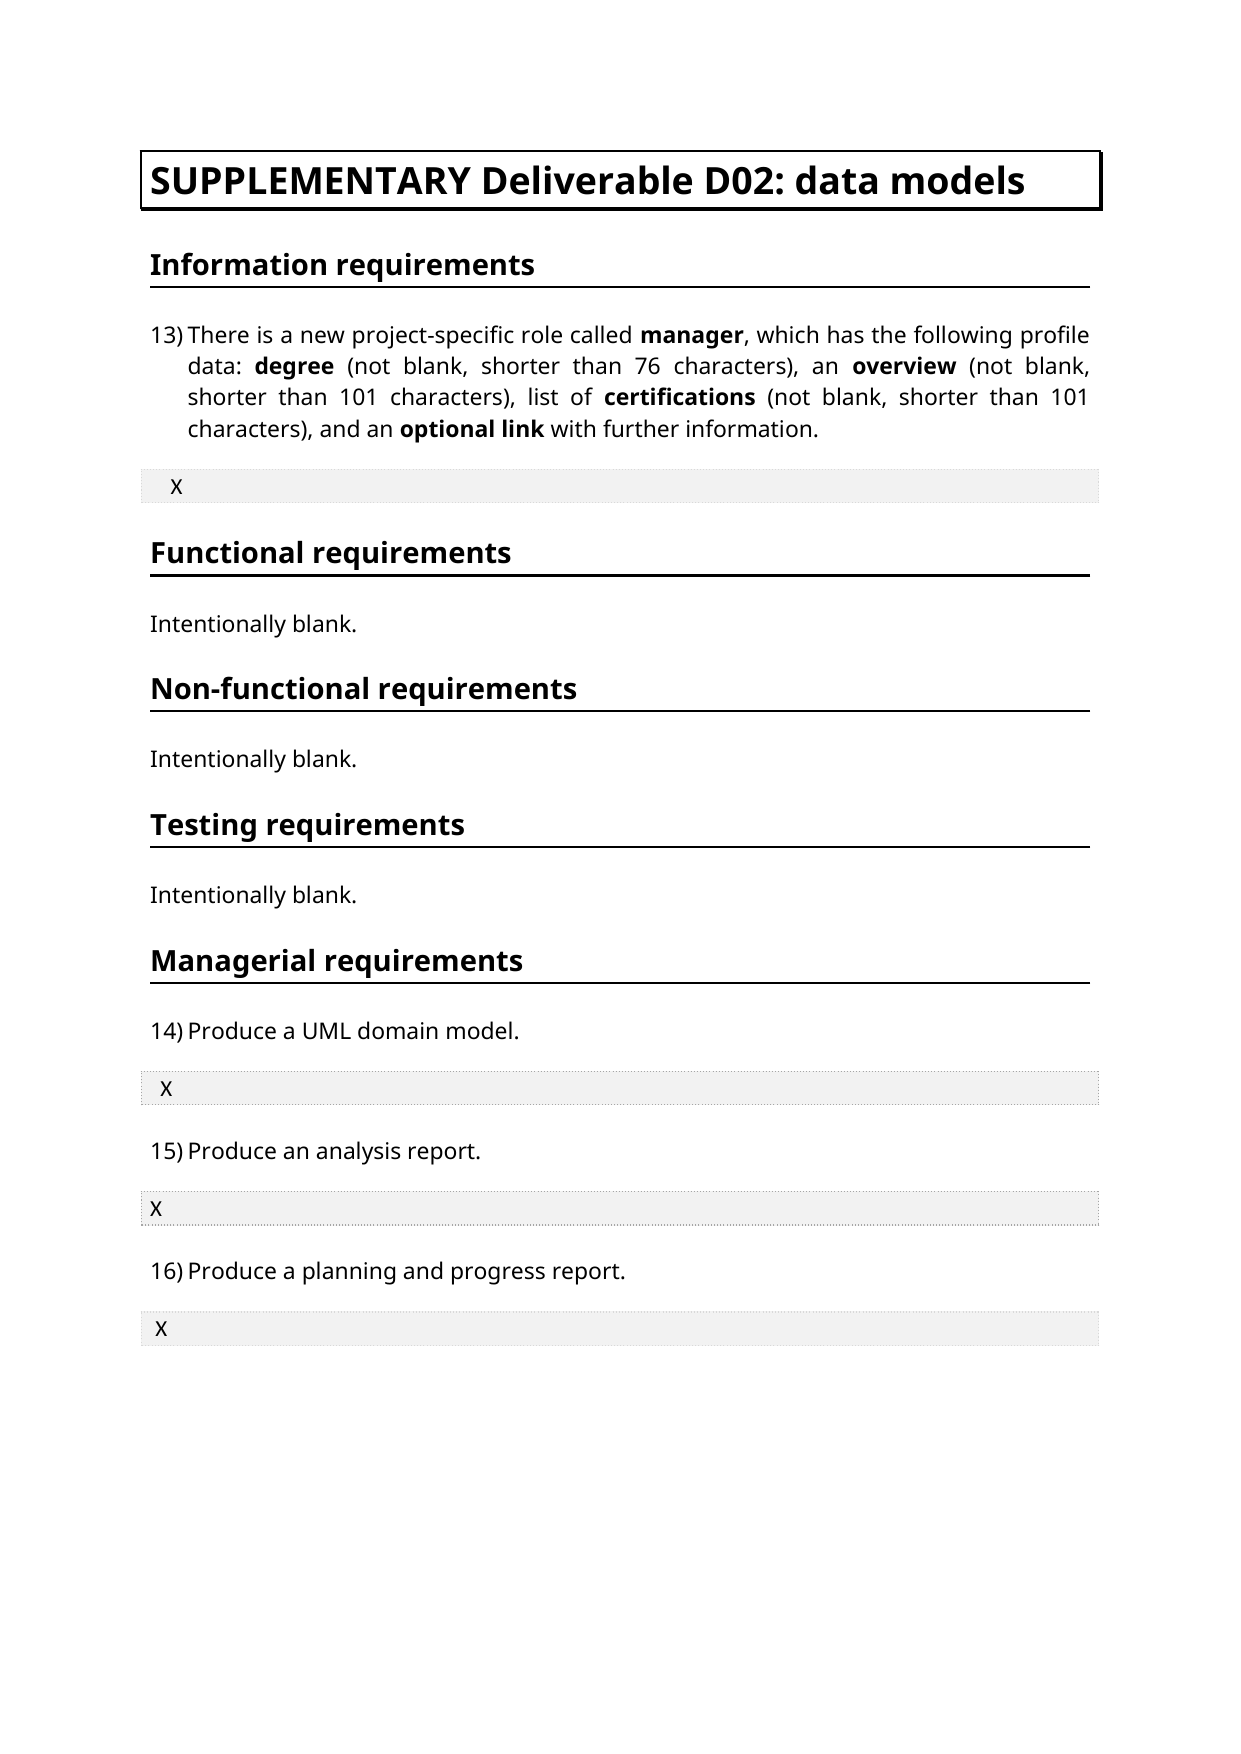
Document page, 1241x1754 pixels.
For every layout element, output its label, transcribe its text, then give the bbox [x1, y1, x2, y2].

subtitle SUPPLEMENTARY Deliverable D02: data models [142, 152, 1099, 207]
subtitle Information requirements [150, 244, 1090, 286]
subtitle Managerial requirements [150, 940, 1090, 982]
list Produce an analysis report. [150, 1135, 1090, 1166]
subtitle Testing requirements [150, 804, 1090, 846]
text Intentionally blank. [150, 879, 1090, 910]
text Intentionally blank. [150, 608, 1090, 639]
text Intentionally blank. [150, 743, 1090, 774]
list Produce a planning and progress report. [150, 1255, 1090, 1286]
subtitle Functional requirements [150, 533, 1090, 574]
list Produce a UML domain model. [150, 1015, 1090, 1046]
list There is a new project-specific role called manager, which has the following profile data: degree (not blank, shorter than 76 characters), an overview (not blank, shorter than 101 characters), list of certifications (not blank, shorter than 101 characters), and an optional link with further information. [150, 319, 1090, 444]
subtitle Non-functional requirements [150, 668, 1090, 710]
